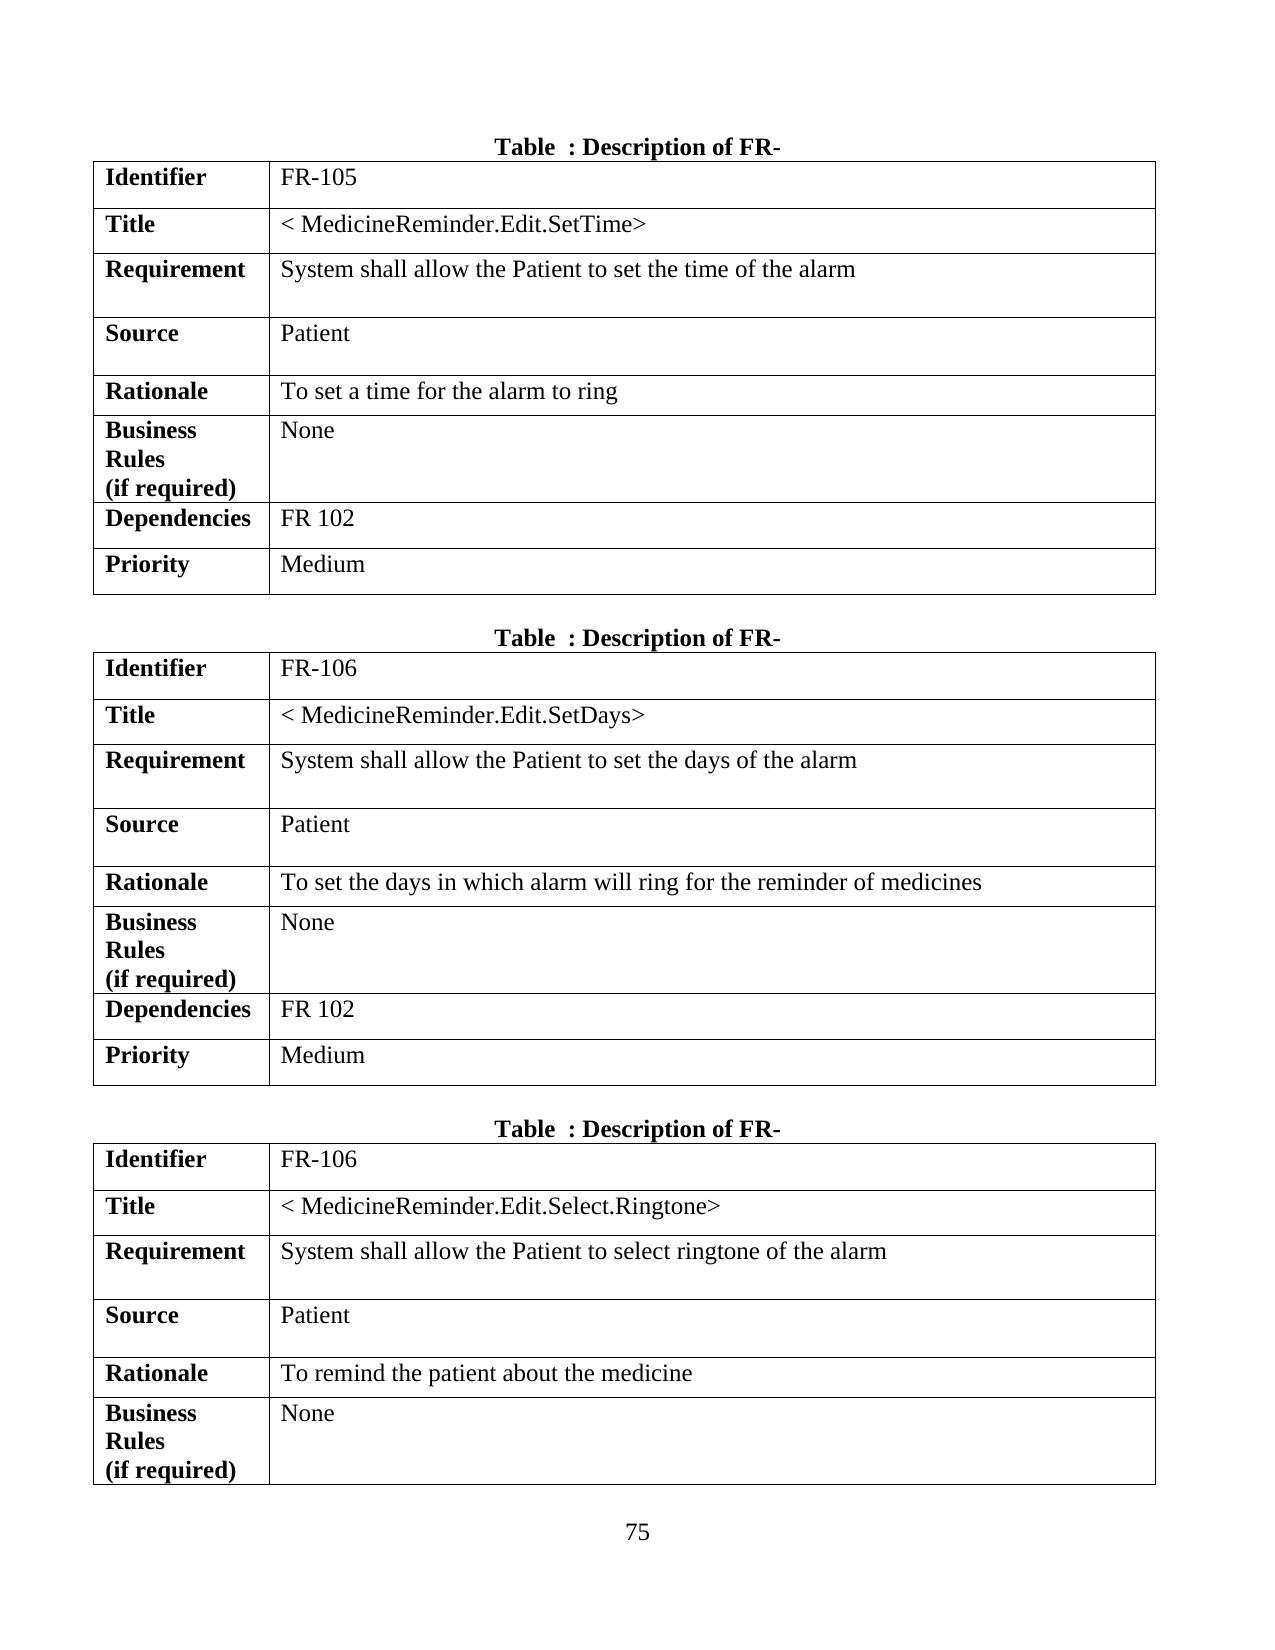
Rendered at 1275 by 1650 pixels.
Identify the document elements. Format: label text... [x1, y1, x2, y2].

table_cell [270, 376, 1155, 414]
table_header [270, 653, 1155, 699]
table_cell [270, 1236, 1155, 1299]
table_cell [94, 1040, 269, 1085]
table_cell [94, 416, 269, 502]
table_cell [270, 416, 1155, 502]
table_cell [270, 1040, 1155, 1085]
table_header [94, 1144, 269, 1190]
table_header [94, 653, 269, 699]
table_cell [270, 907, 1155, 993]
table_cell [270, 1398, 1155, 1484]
text Table : Description of FR- [120, 1114, 1155, 1143]
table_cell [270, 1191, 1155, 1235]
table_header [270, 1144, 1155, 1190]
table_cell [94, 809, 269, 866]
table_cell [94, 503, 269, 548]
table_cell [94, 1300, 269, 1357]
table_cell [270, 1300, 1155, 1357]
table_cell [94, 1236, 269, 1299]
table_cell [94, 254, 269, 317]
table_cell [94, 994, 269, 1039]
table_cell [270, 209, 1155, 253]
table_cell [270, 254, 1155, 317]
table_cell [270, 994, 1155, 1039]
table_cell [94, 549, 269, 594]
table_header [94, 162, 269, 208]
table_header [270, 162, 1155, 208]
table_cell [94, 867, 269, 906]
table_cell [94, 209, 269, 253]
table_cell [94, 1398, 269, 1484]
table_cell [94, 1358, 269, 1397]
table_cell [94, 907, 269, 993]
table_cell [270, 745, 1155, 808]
text Table : Description of FR- [120, 132, 1155, 161]
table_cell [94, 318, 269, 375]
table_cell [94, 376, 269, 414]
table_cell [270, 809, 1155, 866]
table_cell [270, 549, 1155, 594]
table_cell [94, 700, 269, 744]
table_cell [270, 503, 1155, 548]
text Table : Description of FR- [120, 623, 1155, 652]
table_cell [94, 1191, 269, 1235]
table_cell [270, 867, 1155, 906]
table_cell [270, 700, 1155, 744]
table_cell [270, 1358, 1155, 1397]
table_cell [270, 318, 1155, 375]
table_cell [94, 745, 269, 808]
